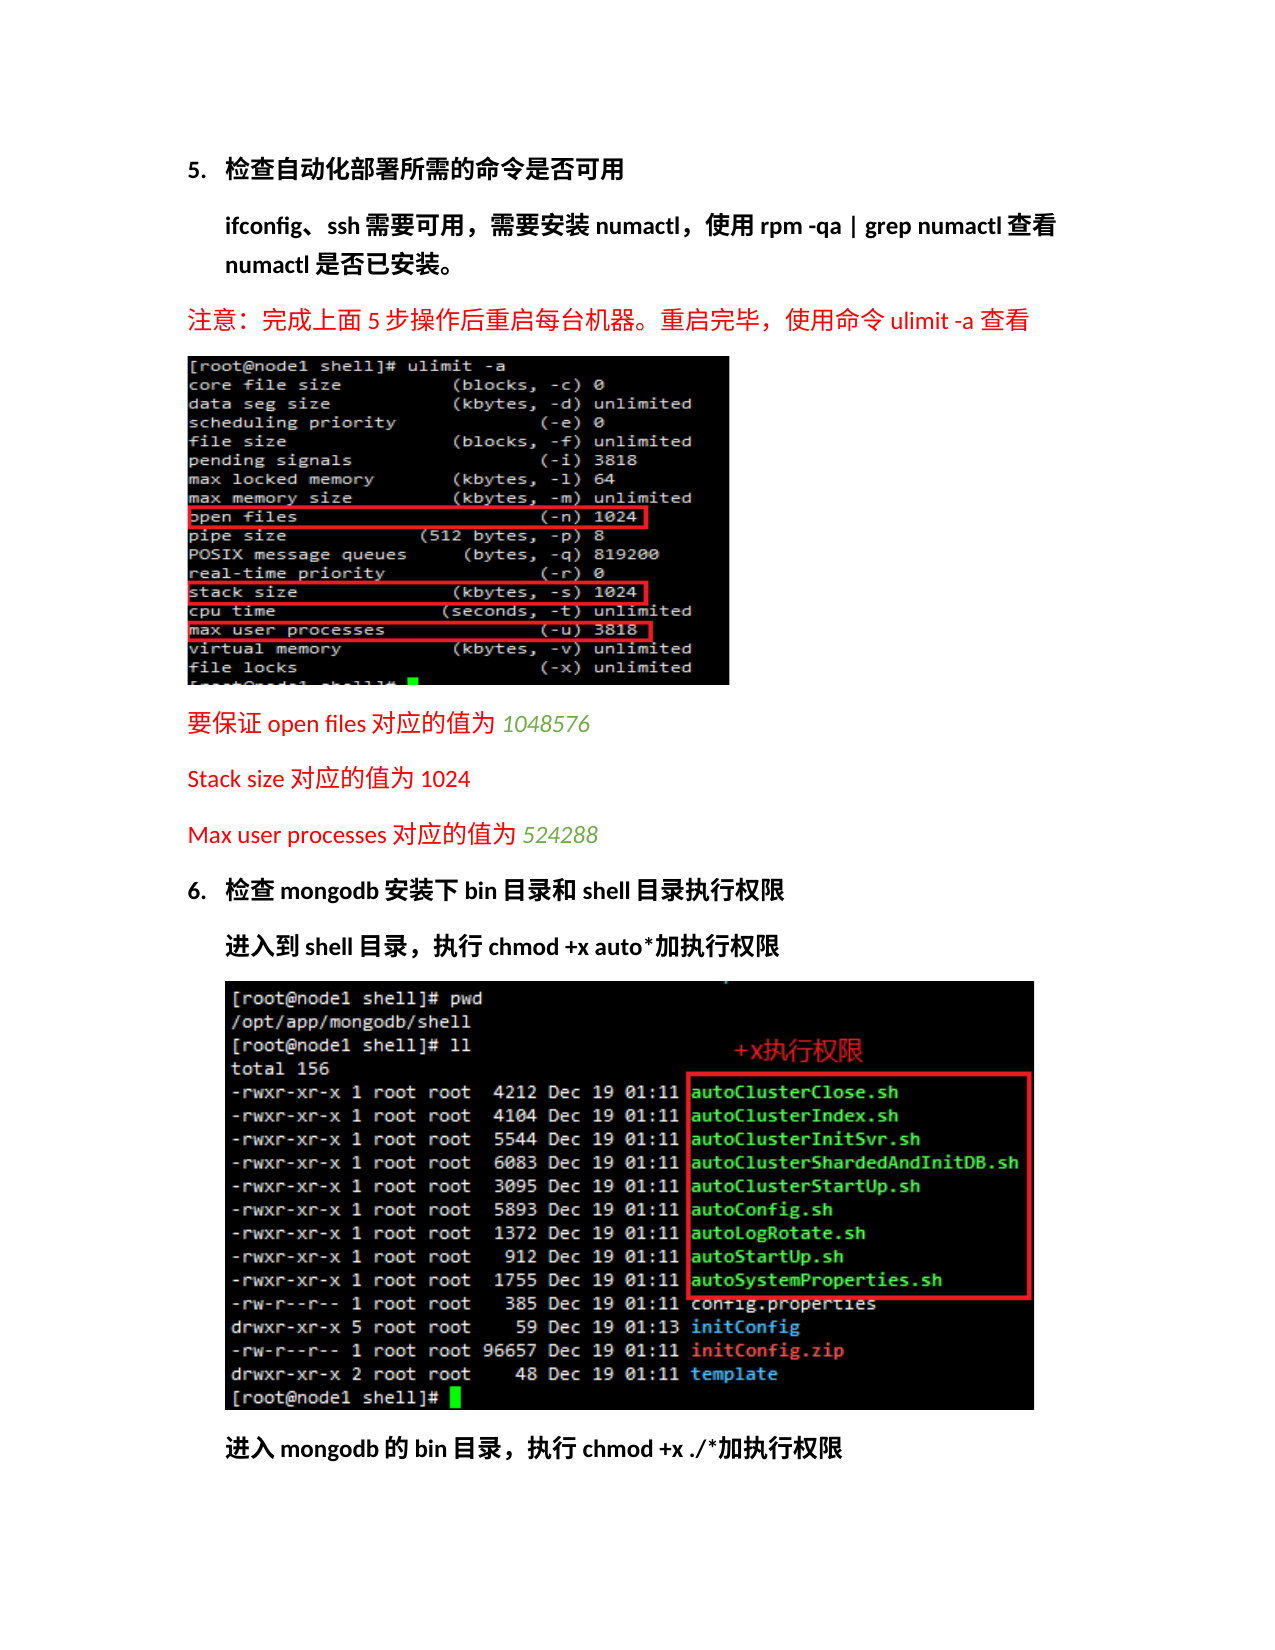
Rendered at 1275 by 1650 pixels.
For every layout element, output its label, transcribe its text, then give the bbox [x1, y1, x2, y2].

list 进入到shell目录，执行chmod +x auto*加执行权限 [225, 926, 1087, 962]
text 注意：完成上面5步操作后重启每台机器。重启完毕，使用命令ulimit -a 查看 [187, 301, 1087, 337]
list 检查自动化部署所需的命令是否可用 [187, 150, 1087, 186]
text Stack size对应的值为1024 [187, 759, 1087, 795]
text Max user processes对应的值为524288 [187, 815, 1087, 851]
picture [225, 981, 1035, 1410]
list ifconfig、ssh需要可用，需要安装numactl，使用rpm -qa | grep numactl查看numactl是否已安装。 [225, 206, 1087, 281]
list 检查mongodb安装下bin目录和shell目录执行权限 [187, 870, 1087, 907]
list 进入mongodb的bin目录，执行chmod +x ./*加执行权限 [225, 1429, 1087, 1465]
text 要保证open files对应的值为1048576 [187, 703, 1087, 739]
picture [187, 356, 730, 685]
